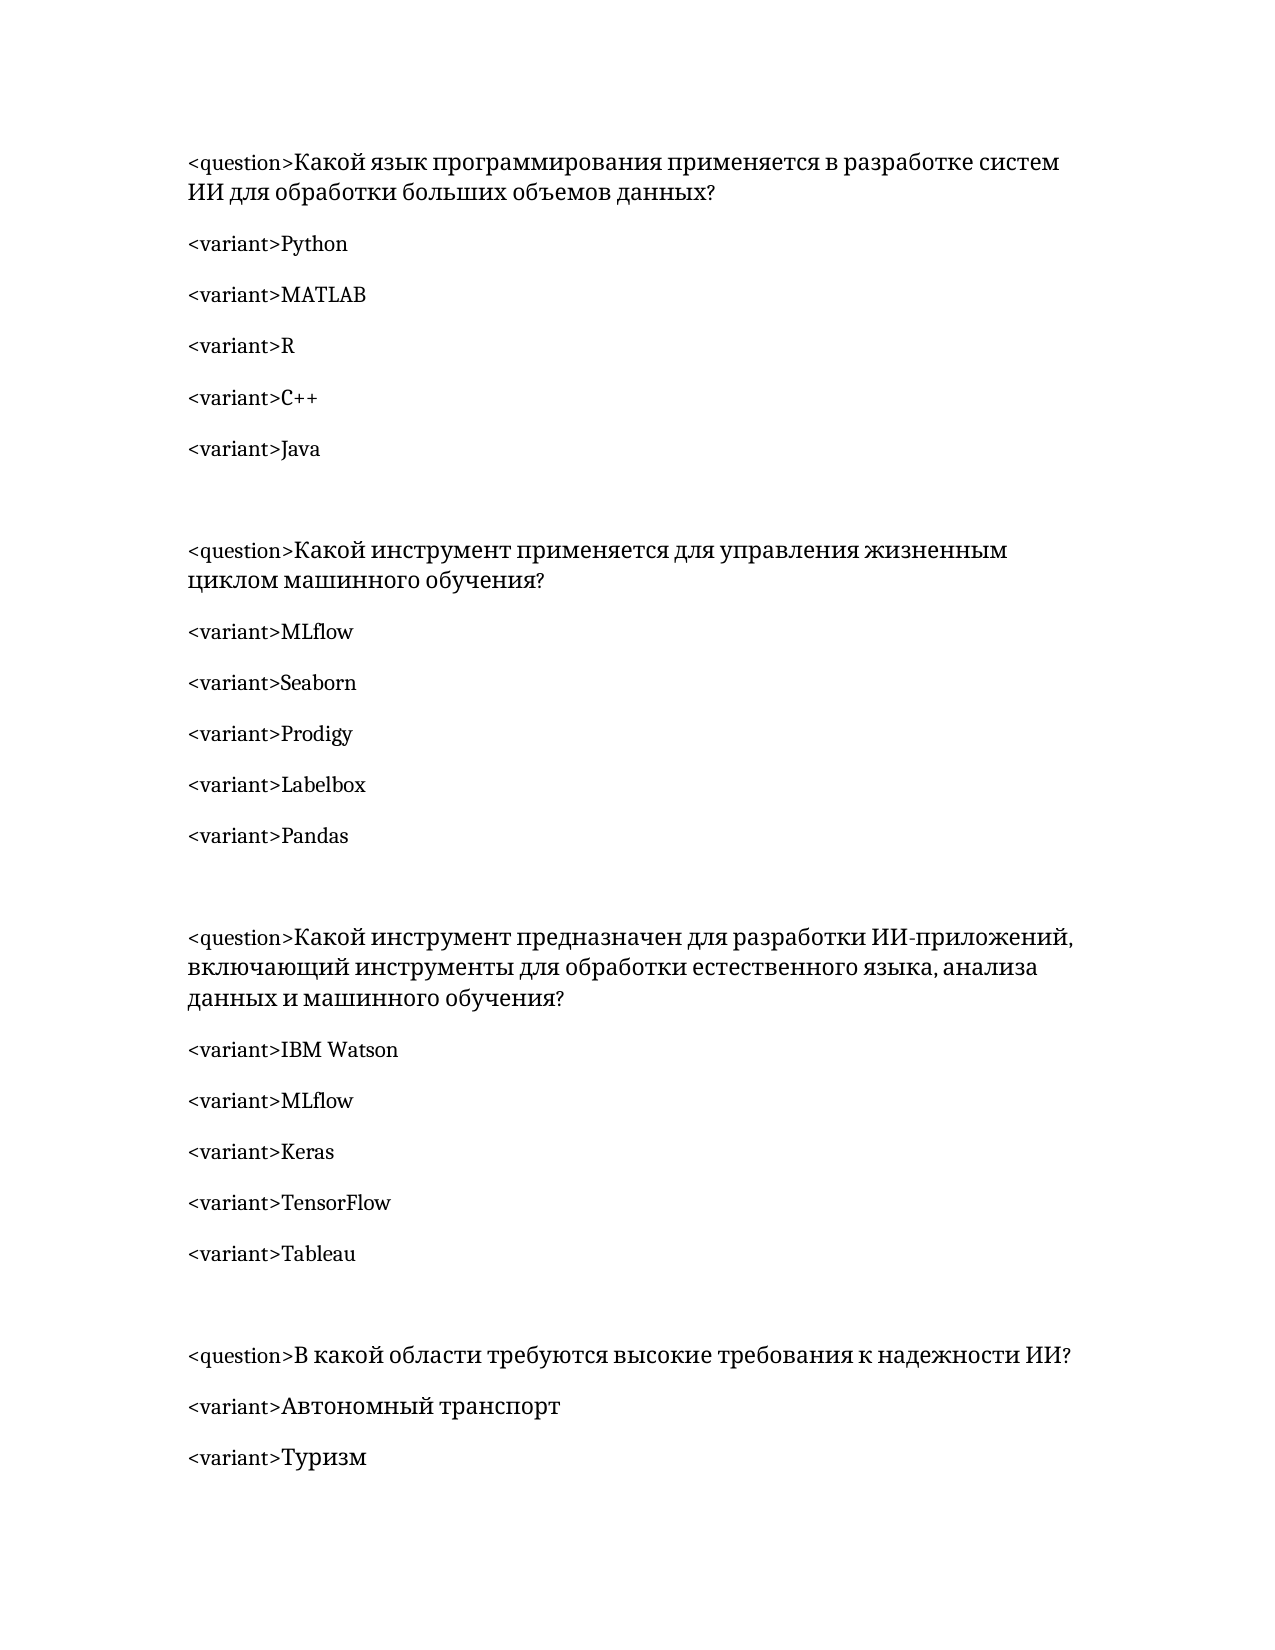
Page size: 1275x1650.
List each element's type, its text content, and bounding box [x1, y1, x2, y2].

text <variant>Pandas [187, 823, 1087, 849]
text <variant>Java [187, 435, 1087, 462]
text <variant>Prodigy [187, 721, 1087, 747]
text <variant>C++ [187, 384, 1087, 411]
text <variant>Tableau [187, 1241, 1087, 1267]
text <variant>Keras [187, 1138, 1087, 1165]
text <variant>Seaborn [187, 670, 1087, 696]
text <variant>TensorFlow [187, 1189, 1087, 1216]
text <question>Какой инструмент предназначен для разработки ИИ-приложений, включающий инструменты для обработки естественного языка, анализа данных и машинного обучения? [187, 925, 1087, 1012]
text <variant>Python [187, 231, 1087, 258]
text <variant>MLflow [187, 1087, 1087, 1114]
text <variant>Автономный транспорт [187, 1394, 1087, 1420]
text <variant>IBM Watson [187, 1036, 1087, 1063]
text <question>В какой области требуются высокие требования к надежности ИИ? [187, 1343, 1087, 1369]
text <variant>MLflow [187, 619, 1087, 645]
text <variant>MATLAB [187, 282, 1087, 309]
text <question>Какой язык программирования применяется в разработке систем ИИ для обработки больших объемов данных? [187, 150, 1087, 207]
text <variant>R [187, 333, 1087, 360]
text <variant>Labelbox [187, 772, 1087, 798]
text <variant>Туризм [187, 1445, 1087, 1471]
text <question>Какой инструмент применяется для управления жизненным циклом машинного обучения? [187, 537, 1087, 594]
